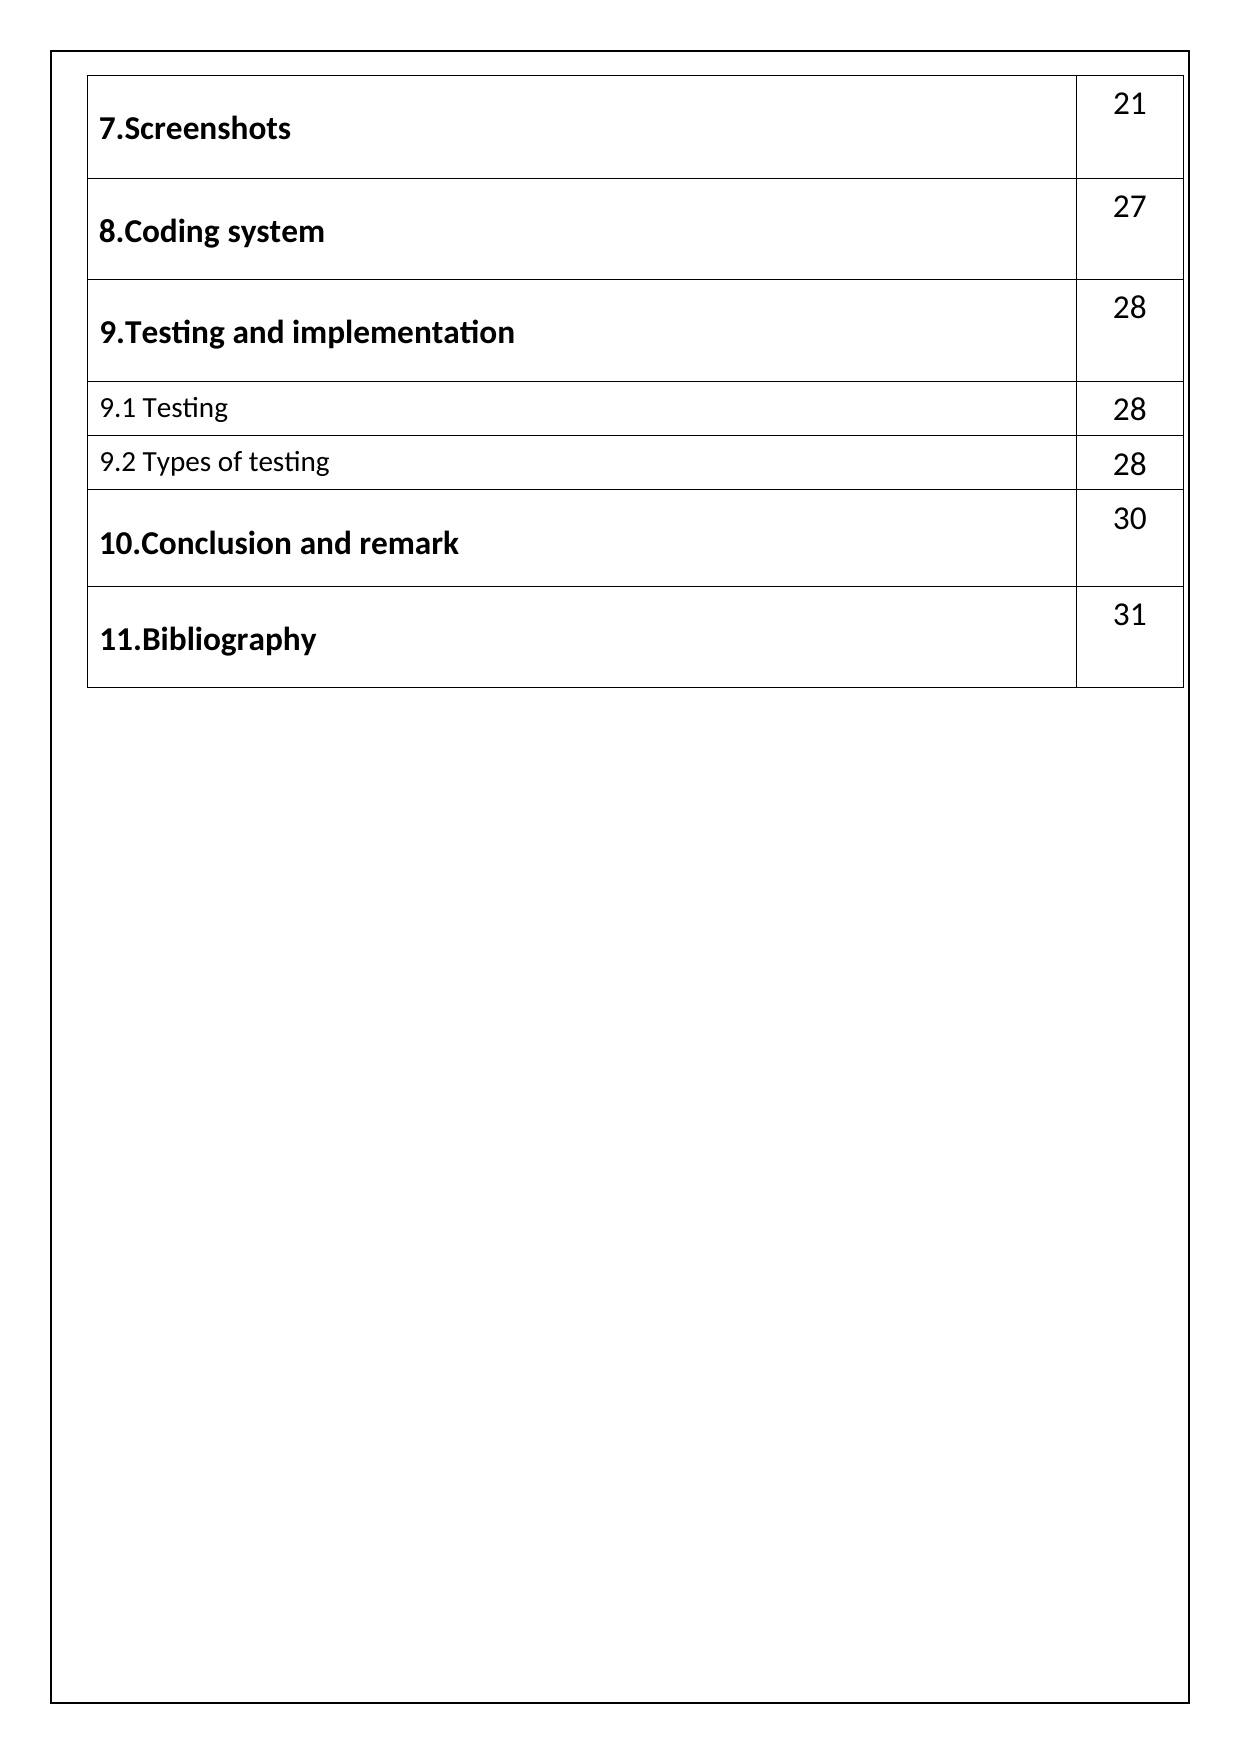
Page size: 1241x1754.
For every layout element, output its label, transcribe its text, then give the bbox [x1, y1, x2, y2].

table_cell 11.Bibliography [88, 587, 1076, 687]
table_cell 28 [1077, 280, 1183, 381]
table_cell 9.2 Types of testing [88, 436, 1076, 489]
table_header 21 [1077, 76, 1183, 177]
table_cell 9.Testing and implementation [88, 280, 1076, 381]
table_cell 28 [1077, 382, 1183, 435]
table_cell 28 [1077, 436, 1183, 489]
table_cell 27 [1077, 179, 1183, 279]
table_cell 9.1 Testing [88, 382, 1076, 435]
table_header 7.Screenshots [88, 76, 1076, 177]
table_cell 8.Coding system [88, 179, 1076, 279]
table_cell 10.Conclusion and remark [88, 490, 1076, 586]
table_cell 30 [1077, 490, 1183, 586]
table_cell 31 [1077, 587, 1183, 687]
